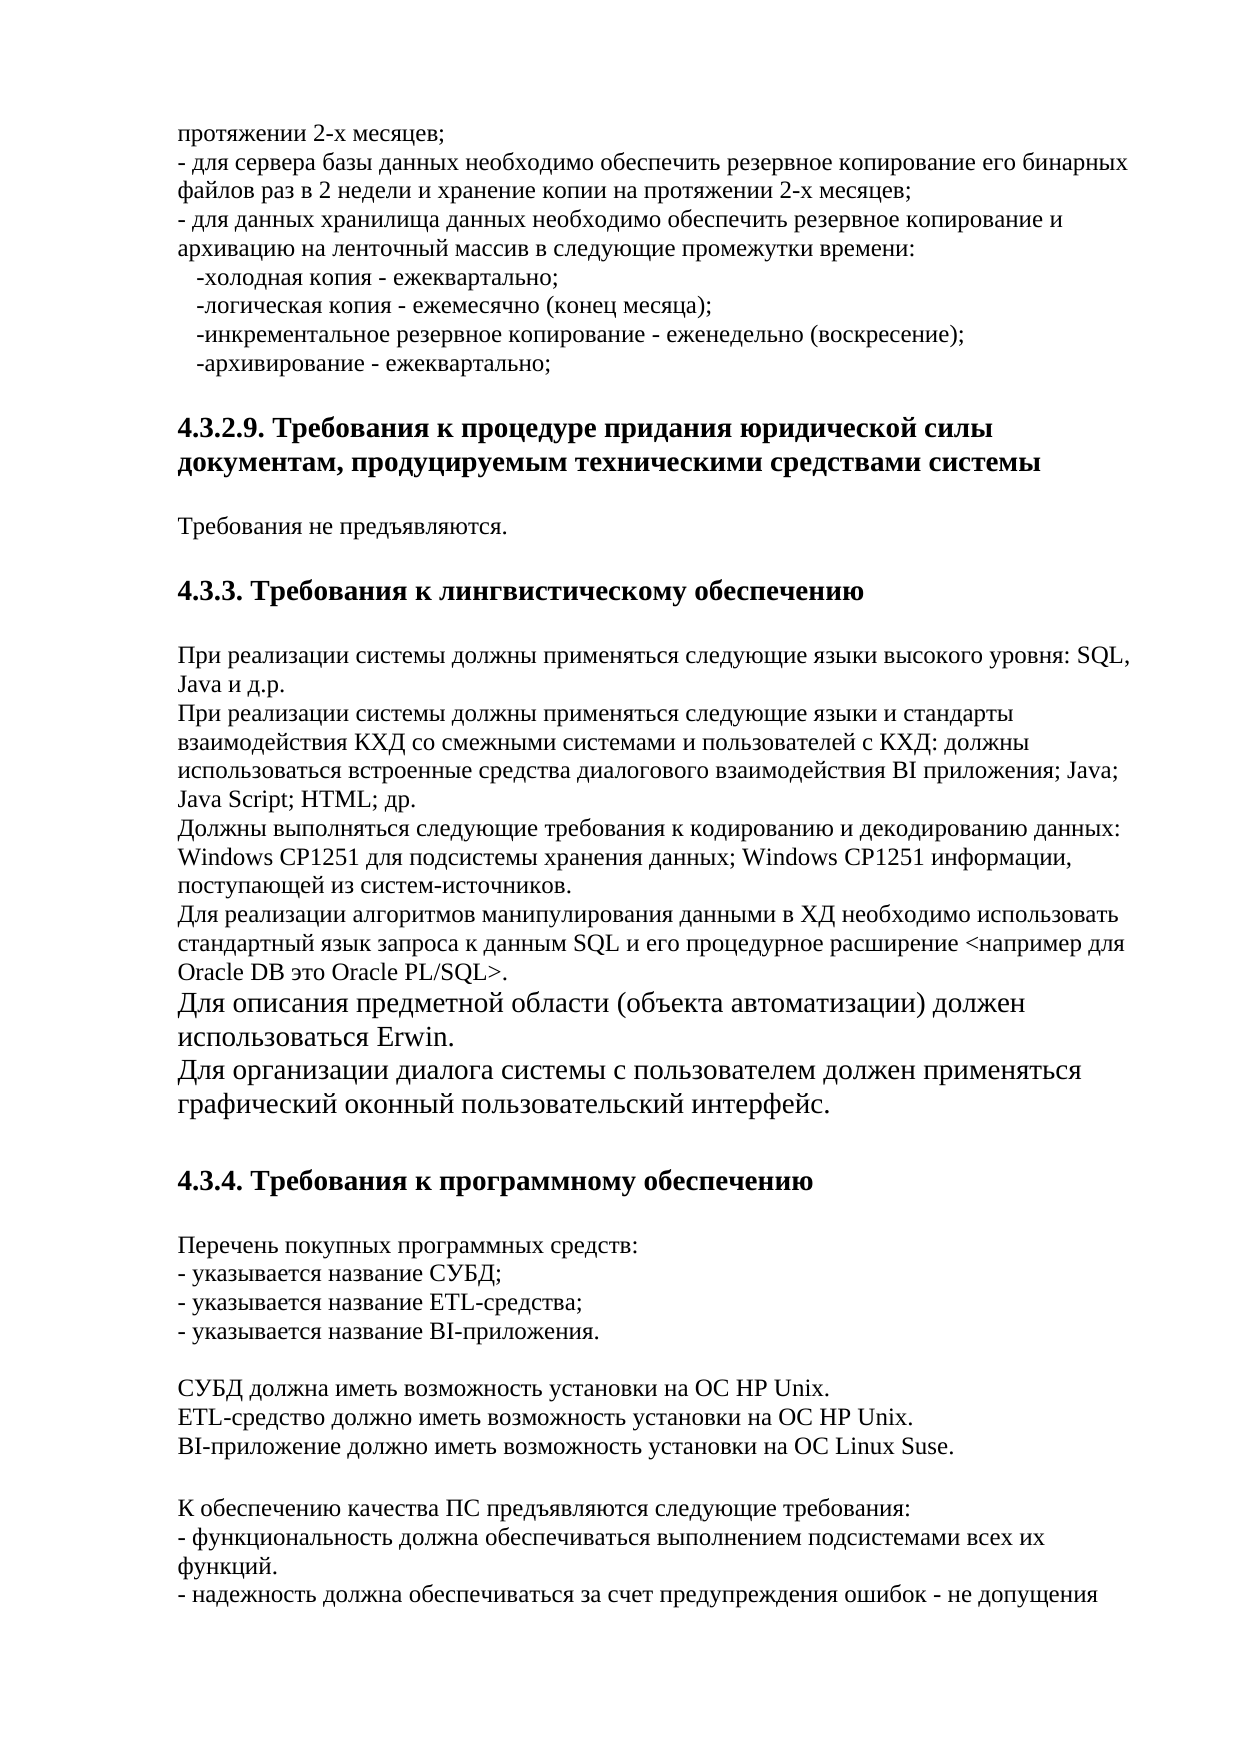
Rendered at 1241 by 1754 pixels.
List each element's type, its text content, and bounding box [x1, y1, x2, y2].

text 4.3.4. Требования к программному обеспечению [177, 1163, 1152, 1196]
text При реализации системы должны применяться следующие языки высокого уровня: SQL, Java и д.р. При реализации системы должны применяться следующие языки и стандарты взаимодействия КХД со смежными системами и пользователей с КХД: должны использоваться встроенные средства диалогового взаимодействия BI приложения; Java; Java Script; HTML; др. Должны выполняться следующие требования к кодированию и декодированию данных: Windows CP1251 для подсистемы хранения данных; Windows CP1251 информации, поступающей из систем-источников. Для реализации алгоритмов манипулирования данными в ХД необходимо использовать стандартный язык запроса к данным SQL и его процедурное расширение <например для Oracle DB это Oracle PL/SQL>. Для описания предметной области (объекта автоматизации) должен использоваться Erwin. Для организации диалога системы с пользователем должен применяться графический оконный пользовательский интерфейс. [177, 640, 1152, 1119]
text Требования не предъявляются. [177, 511, 1152, 540]
text 4.3.2.9. Требования к процедуре придания юридической силы документам, продуцируемым техническими средствами системы [177, 410, 1152, 477]
text 4.3.3. Требования к лингвистическому обеспечению [177, 573, 1152, 607]
